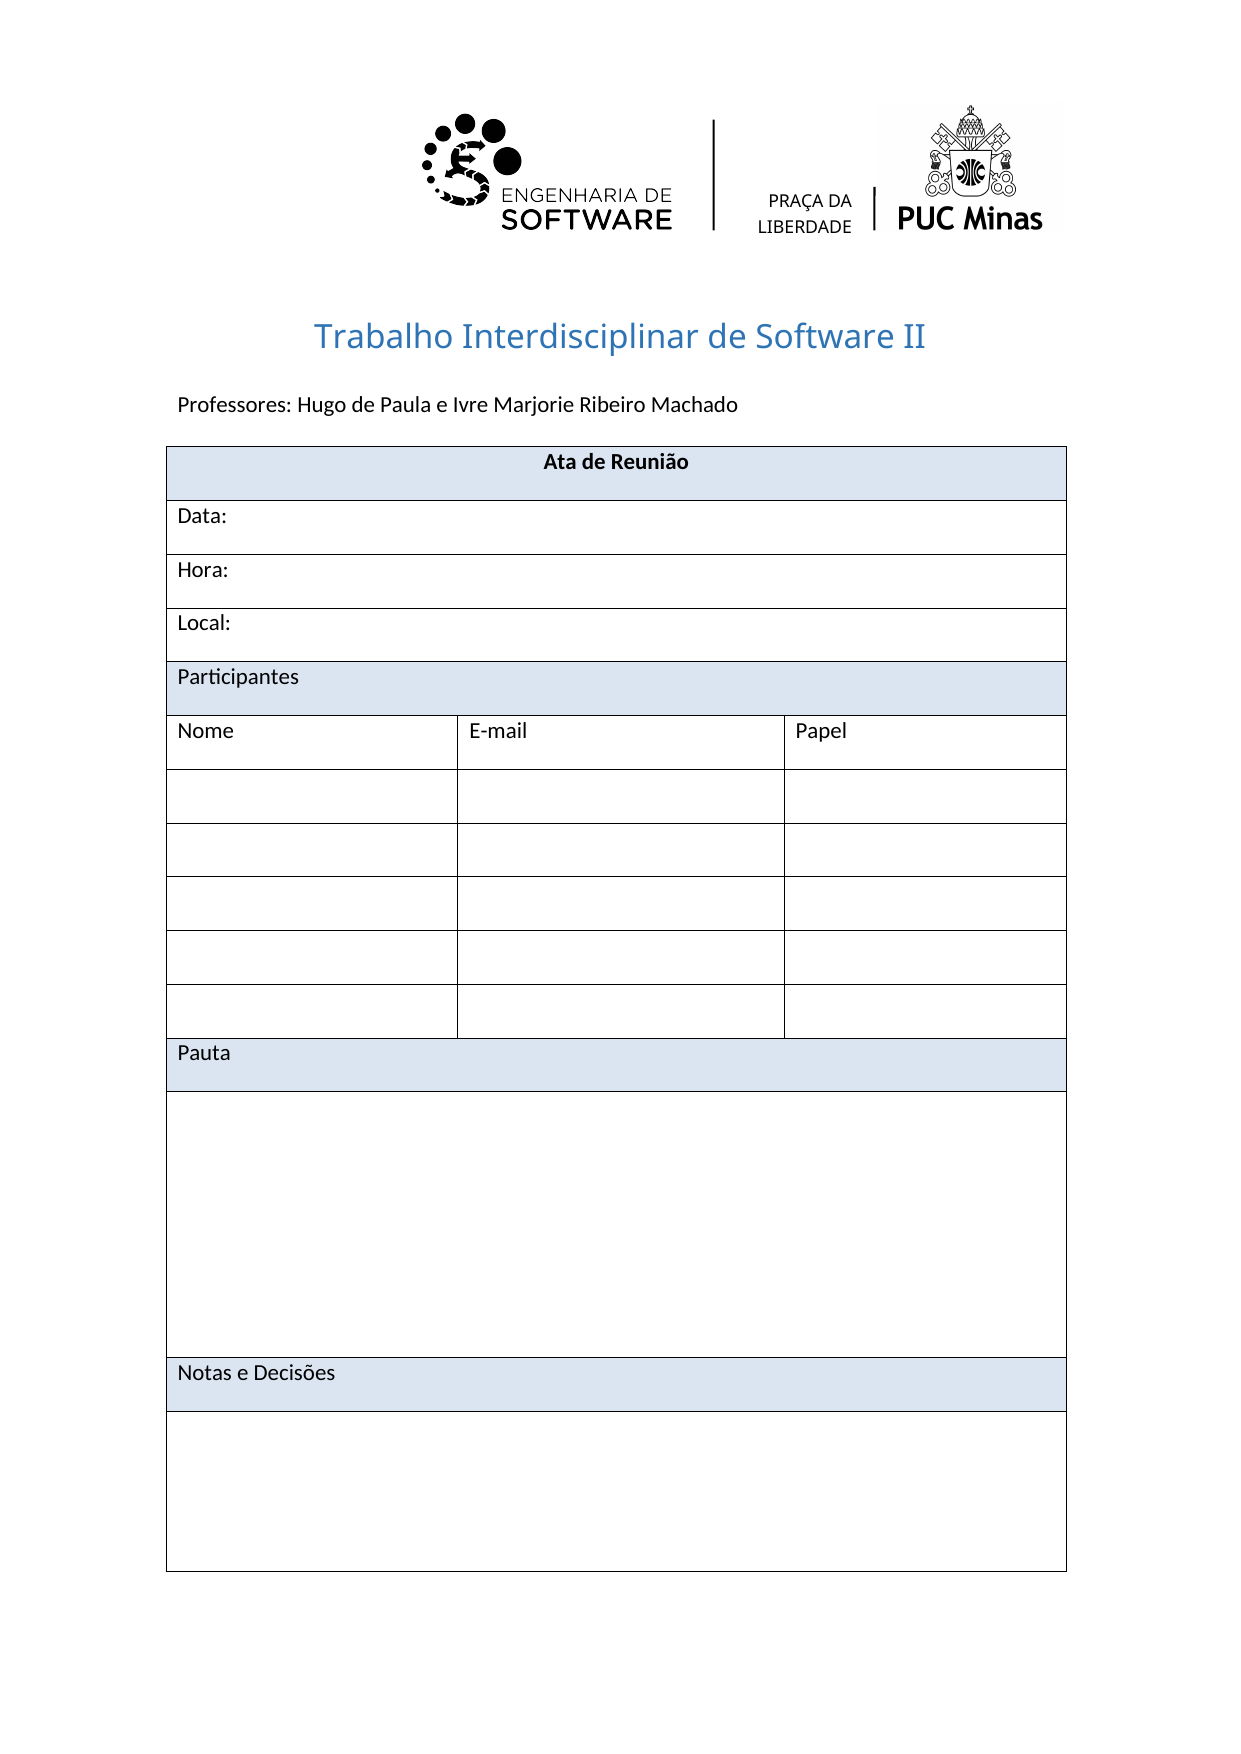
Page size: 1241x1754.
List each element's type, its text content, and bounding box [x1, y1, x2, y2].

table_cell Nome [167, 716, 457, 769]
table_cell [785, 931, 1066, 984]
table_cell [785, 770, 1066, 822]
table_cell Local: [167, 609, 1066, 661]
table_cell Participantes [167, 662, 1066, 715]
table_cell Pauta [167, 1039, 1066, 1091]
table_cell [458, 877, 784, 930]
picture [415, 109, 680, 241]
table_cell [167, 1412, 1066, 1571]
table_cell [785, 877, 1066, 930]
table_cell [167, 877, 457, 930]
table_cell [458, 931, 784, 984]
table_cell Papel [785, 716, 1066, 769]
table_cell [785, 985, 1066, 1037]
table_cell [458, 824, 784, 876]
table_cell [458, 770, 784, 822]
table_cell [785, 824, 1066, 876]
text Trabalho Interdisciplinar de Software II [177, 313, 1063, 358]
table_cell Notas e Decisões [167, 1358, 1066, 1411]
table_cell [167, 931, 457, 984]
text Professores: Hugo de Paula e Ivre Marjorie Ribeiro Machado [177, 390, 1063, 418]
table_cell [167, 985, 457, 1037]
table_cell [167, 1092, 1066, 1357]
table_cell [458, 985, 784, 1037]
table_cell [167, 770, 457, 822]
table_cell Data: [167, 501, 1066, 554]
table_header Ata de Reunião [167, 447, 1066, 500]
table_cell E-mail [458, 716, 784, 769]
table_cell [167, 824, 457, 876]
picture [877, 101, 1064, 234]
table_cell Hora: [167, 555, 1066, 607]
